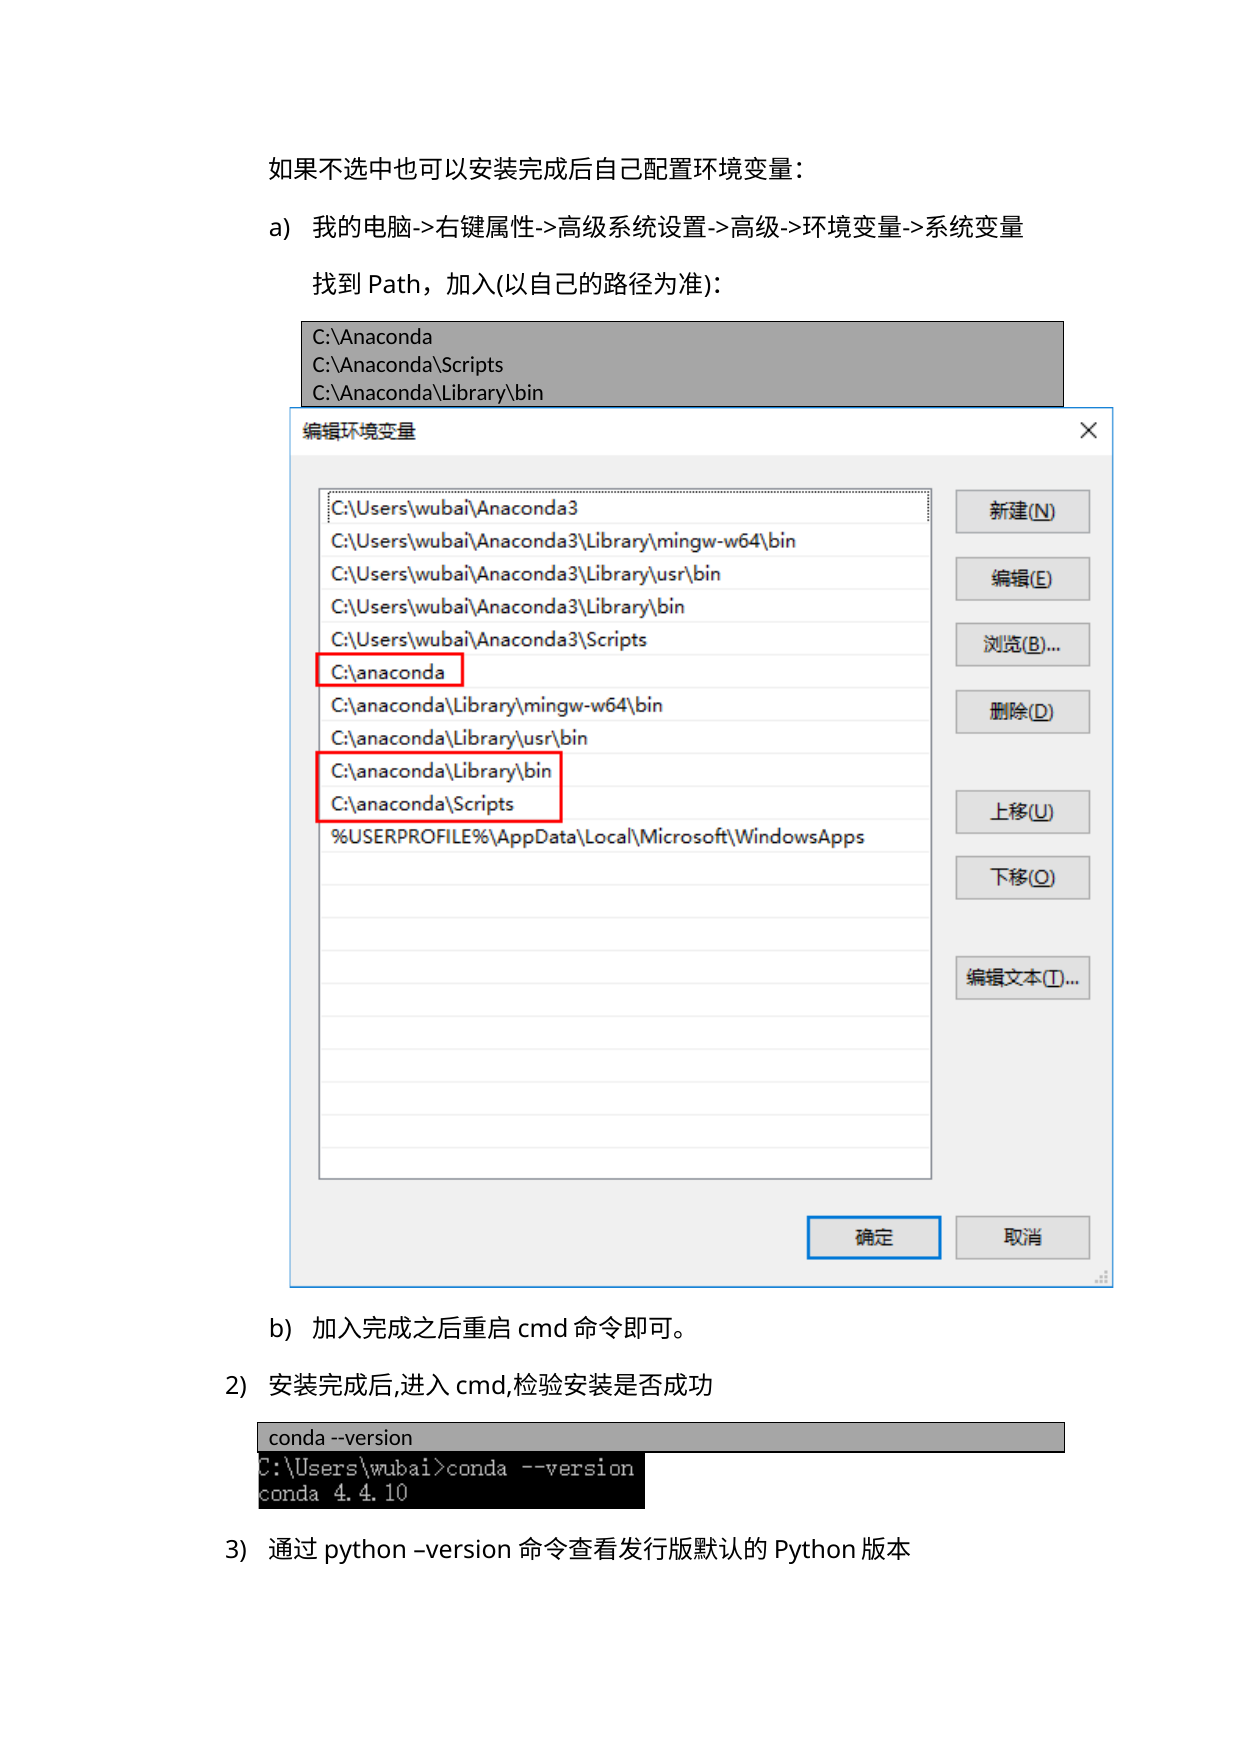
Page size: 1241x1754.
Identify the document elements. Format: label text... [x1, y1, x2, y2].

list 加入完成之后重启cmd命令即可。 [269, 1308, 1053, 1344]
list 如果不选中也可以安装完成后自己配置环境变量： [269, 150, 1053, 186]
list 找到Path，加入(以自己的路径为准)： [312, 264, 1053, 300]
list 通过python –version 命令查看发行版默认的Python版本 [225, 1529, 1053, 1566]
list 我的电脑->右键属性->高级系统设置->高级->环境变量->系统变量 [269, 207, 1053, 243]
picture [289, 407, 1114, 1288]
table_header conda --version [258, 1423, 1064, 1451]
picture [258, 1452, 645, 1509]
table_header C:\Anaconda C:\Anaconda\Scripts C:\Anaconda\Library\bin [302, 322, 1063, 406]
list 安装完成后,进入cmd,检验安装是否成功 [225, 1365, 1053, 1401]
